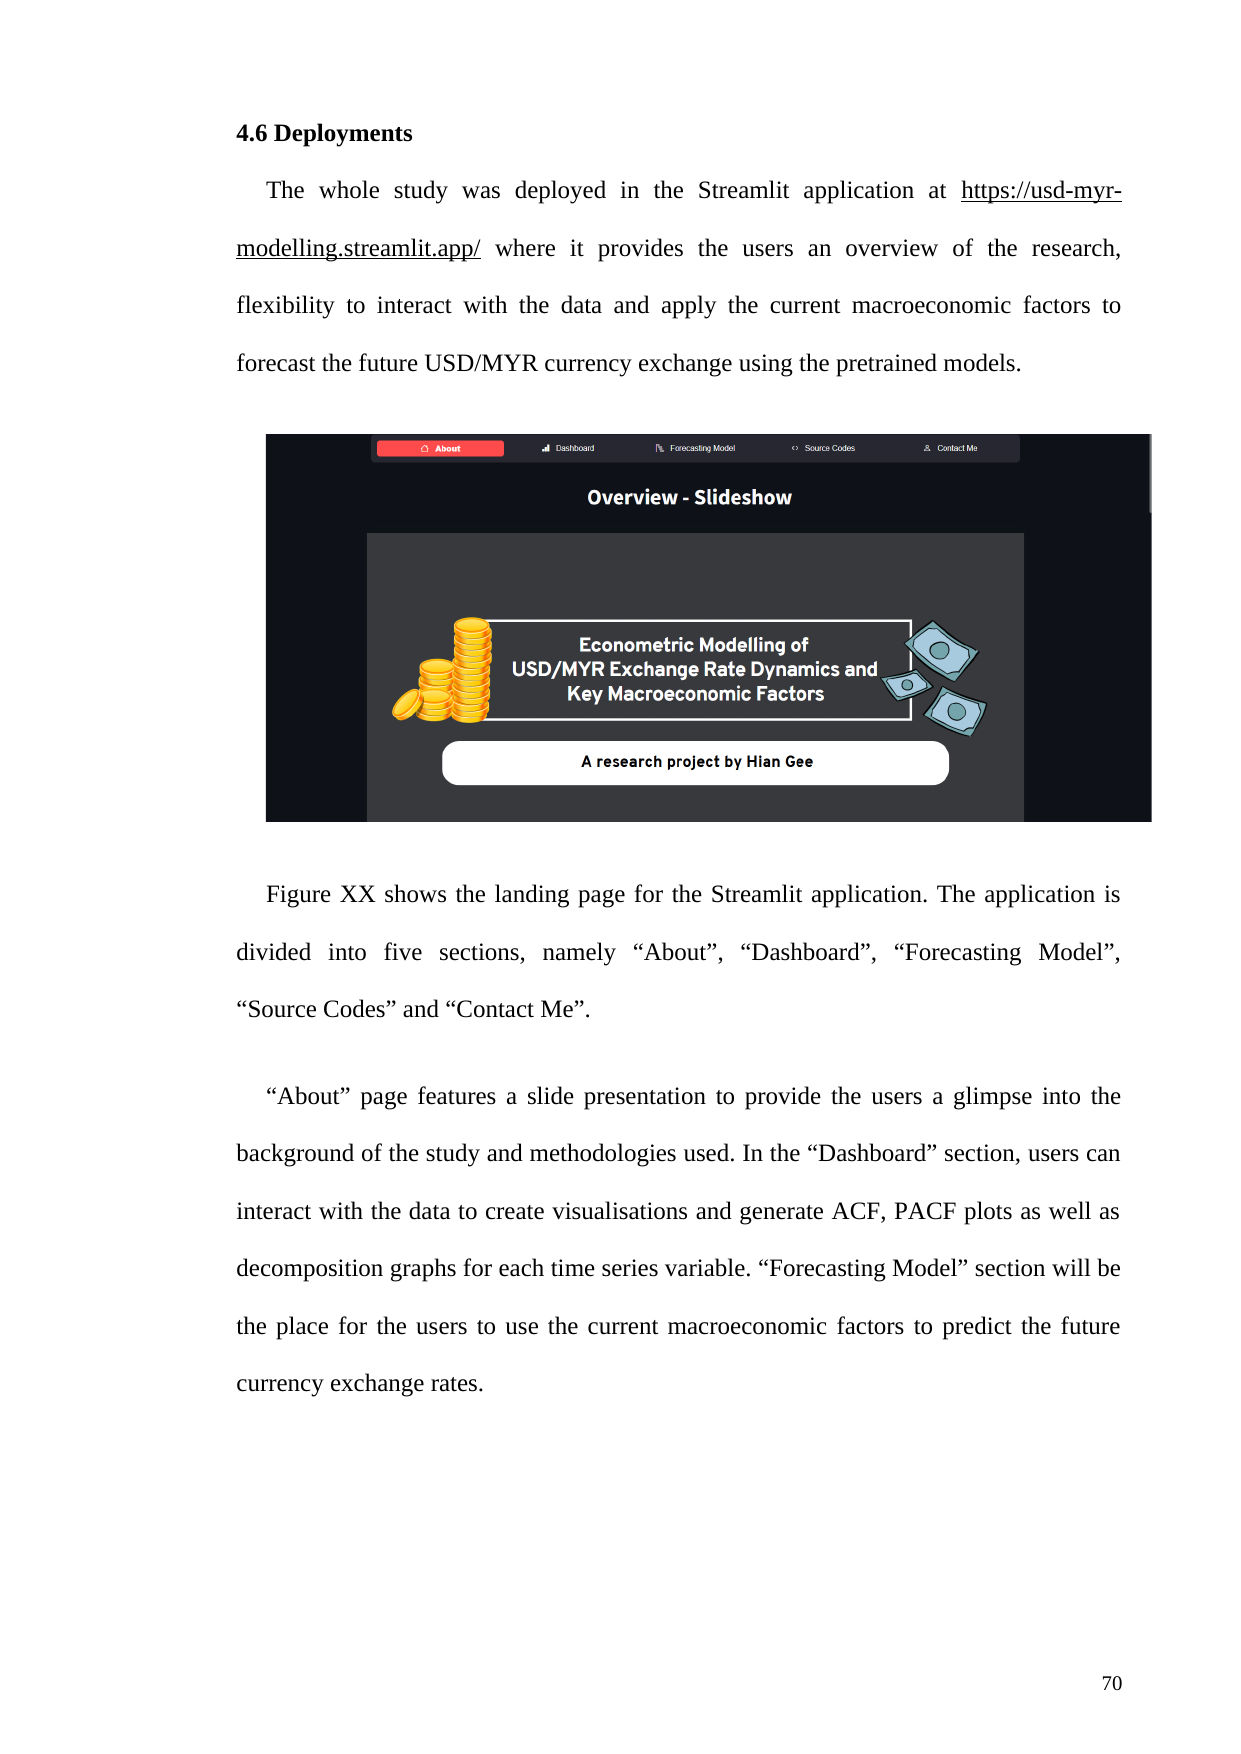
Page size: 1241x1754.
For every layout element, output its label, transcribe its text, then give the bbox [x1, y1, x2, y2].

subtitle 4.6 Deployments [236, 118, 1122, 147]
text “About” page features a slide presentation to provide the users a glimpse into the background of the study and methodologies used. In the “Dashboard” section, users can interact with the data to create visualisations and generate ACF, PACF plots as well as decomposition graphs for each time series variable. “Forecasting Model” section will be the place for the users to use the current macroeconomic factors to predict the future currency exchange rates. [236, 1081, 1122, 1397]
text The whole study was deployed in the Streamlit application at https://usd-myr-modelling.streamlit.app/ where it provides the users an overview of the research, flexibility to interact with the data and apply the current macroeconomic factors to forecast the future USD/MYR currency exchange using the pretrained models. [236, 176, 1122, 377]
text Figure XX shows the landing page for the Streamlit application. The application is divided into five sections, namely “About”, “Dashboard”, “Forecasting Model”, “Source Codes” and “Contact Me”. [236, 879, 1122, 1023]
picture [265, 434, 1152, 822]
